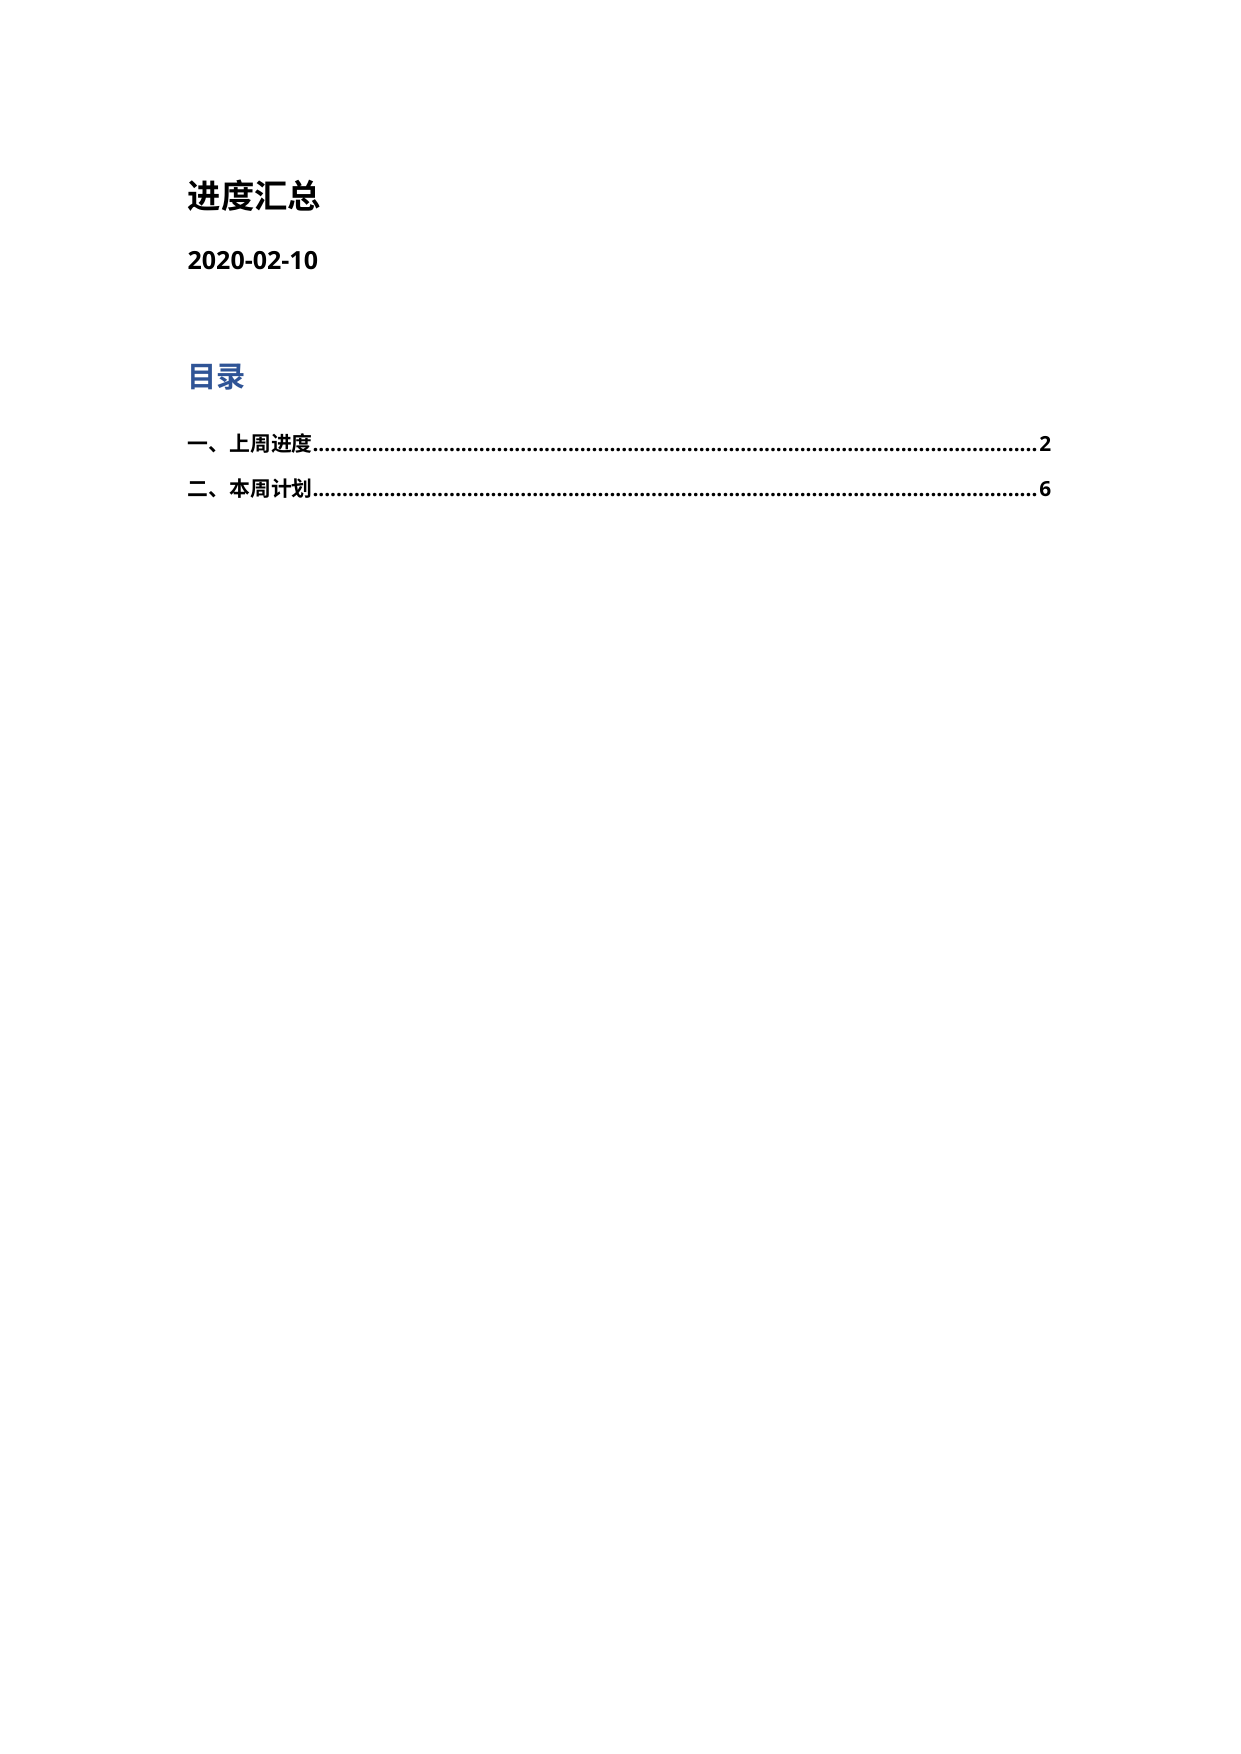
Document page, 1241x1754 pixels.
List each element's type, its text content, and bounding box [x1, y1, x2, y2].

text 进度汇总 [187, 162, 1053, 227]
text 2020-02-10 [187, 227, 1053, 292]
